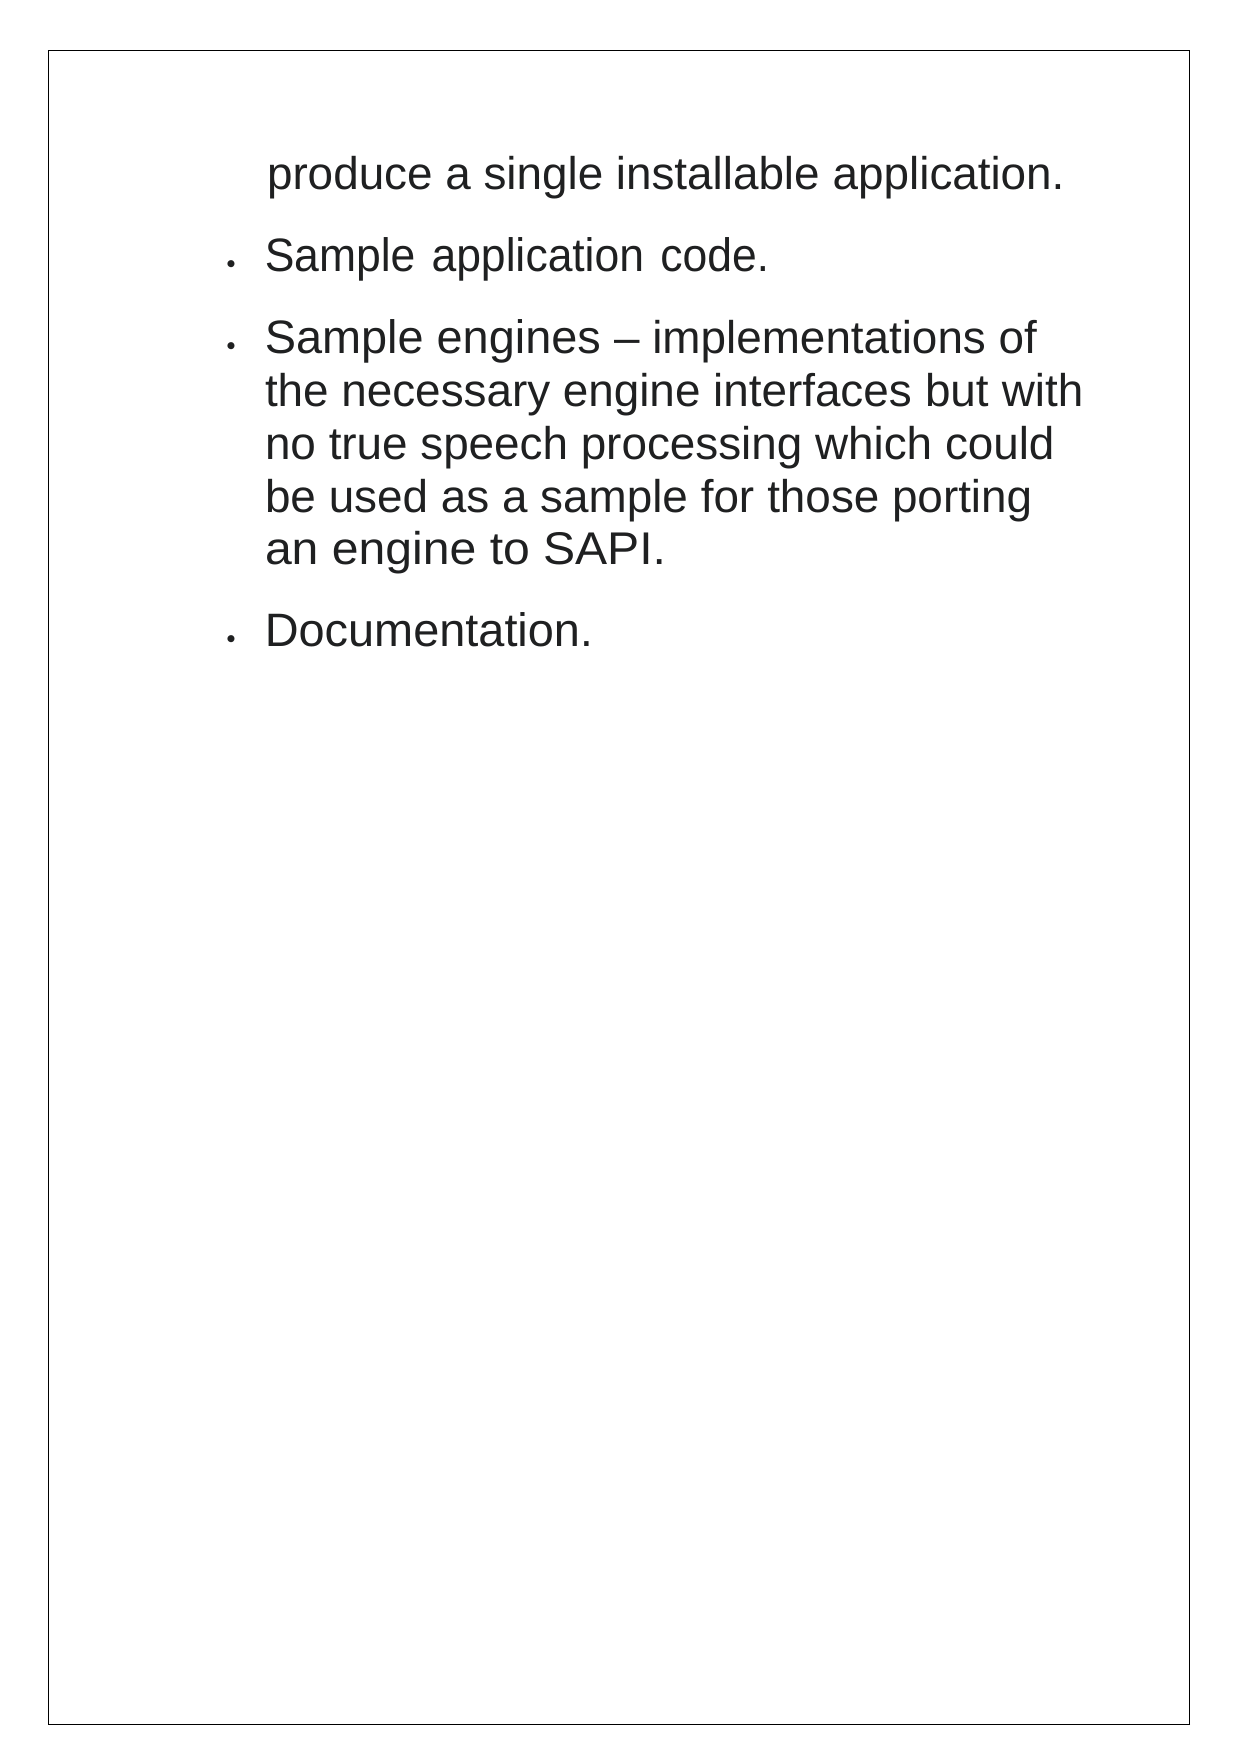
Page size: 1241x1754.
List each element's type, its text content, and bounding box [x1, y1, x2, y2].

list Sample engines – implementations of the necessary engine interfaces but with no true speech processing which could be used as a sample for those porting an engine to SAPI. [227, 310, 1085, 574]
list Sample application code. [227, 228, 1189, 282]
text produce a single installable application. [225, 147, 1106, 199]
list Documentation. [227, 602, 1189, 656]
